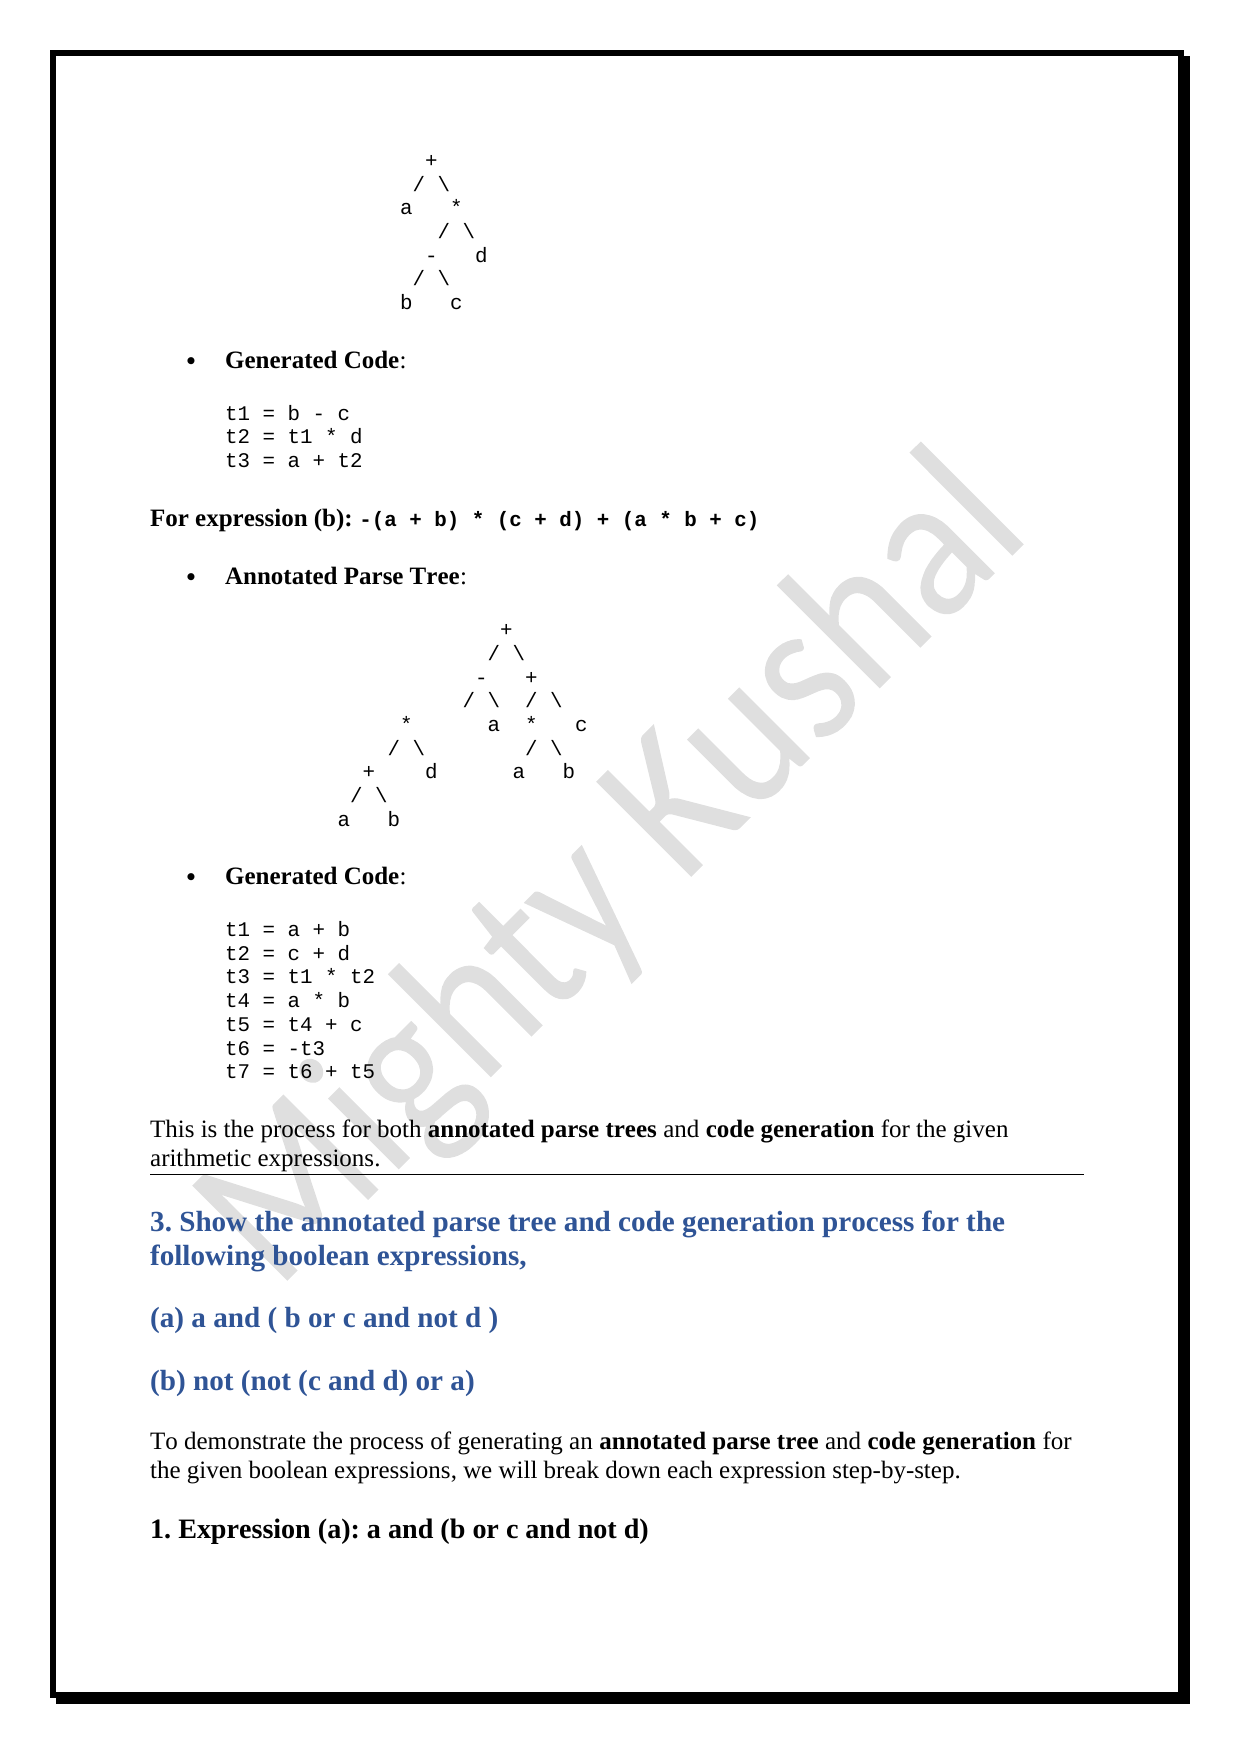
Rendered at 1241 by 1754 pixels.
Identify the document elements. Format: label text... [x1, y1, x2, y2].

text * a * c [225, 714, 1084, 738]
text t2 = c + d [225, 943, 1084, 967]
text / \ [225, 174, 1084, 197]
text t1 = a + b [225, 919, 1084, 943]
text a b [225, 808, 1084, 832]
text b c [225, 292, 1084, 316]
text / \ [225, 785, 1084, 808]
text (a) a and ( b or c and not d ) [150, 1301, 1084, 1334]
text For expression (b): -(a + b) * (c + d) + (a * b + c) [150, 503, 1084, 532]
text - d [225, 244, 1084, 268]
text t1 = b - c [225, 403, 1084, 426]
text t3 = a + t2 [225, 450, 1084, 473]
text - + [225, 667, 1084, 690]
text t2 = t1 * d [225, 426, 1084, 450]
text t6 = -t3 [225, 1037, 1084, 1061]
text t7 = t6 + t5 [225, 1061, 1084, 1085]
text + [225, 150, 1084, 174]
text / \ / \ [225, 690, 1084, 714]
text t4 = a * b [225, 990, 1084, 1014]
text This is the process for both annotated parse trees and code generation for the given arithmetic expressions. [150, 1114, 1084, 1174]
text a * [225, 197, 1084, 221]
text (b) not (not (c and d) or a) [150, 1363, 1084, 1397]
text / \ [225, 221, 1084, 244]
text / \ [225, 268, 1084, 292]
text t5 = t4 + c [225, 1014, 1084, 1037]
text / \ / \ [225, 738, 1084, 761]
list Generated Code: [187, 861, 1084, 890]
text 1. Expression (a): a and (b or c and not d) [150, 1513, 1084, 1545]
text + [225, 619, 1084, 643]
list Annotated Parse Tree: [187, 561, 1084, 590]
text + d a b [225, 761, 1084, 785]
list Generated Code: [187, 345, 1084, 373]
text t3 = t1 * t2 [225, 967, 1084, 990]
text To demonstrate the process of generating an annotated parse tree and code generation for the given boolean expressions, we will break down each expression step-by-step. [150, 1426, 1084, 1483]
text / \ [225, 643, 1084, 667]
text 3. Show the annotated parse tree and code generation process for the following boolean expressions, [150, 1204, 1084, 1271]
